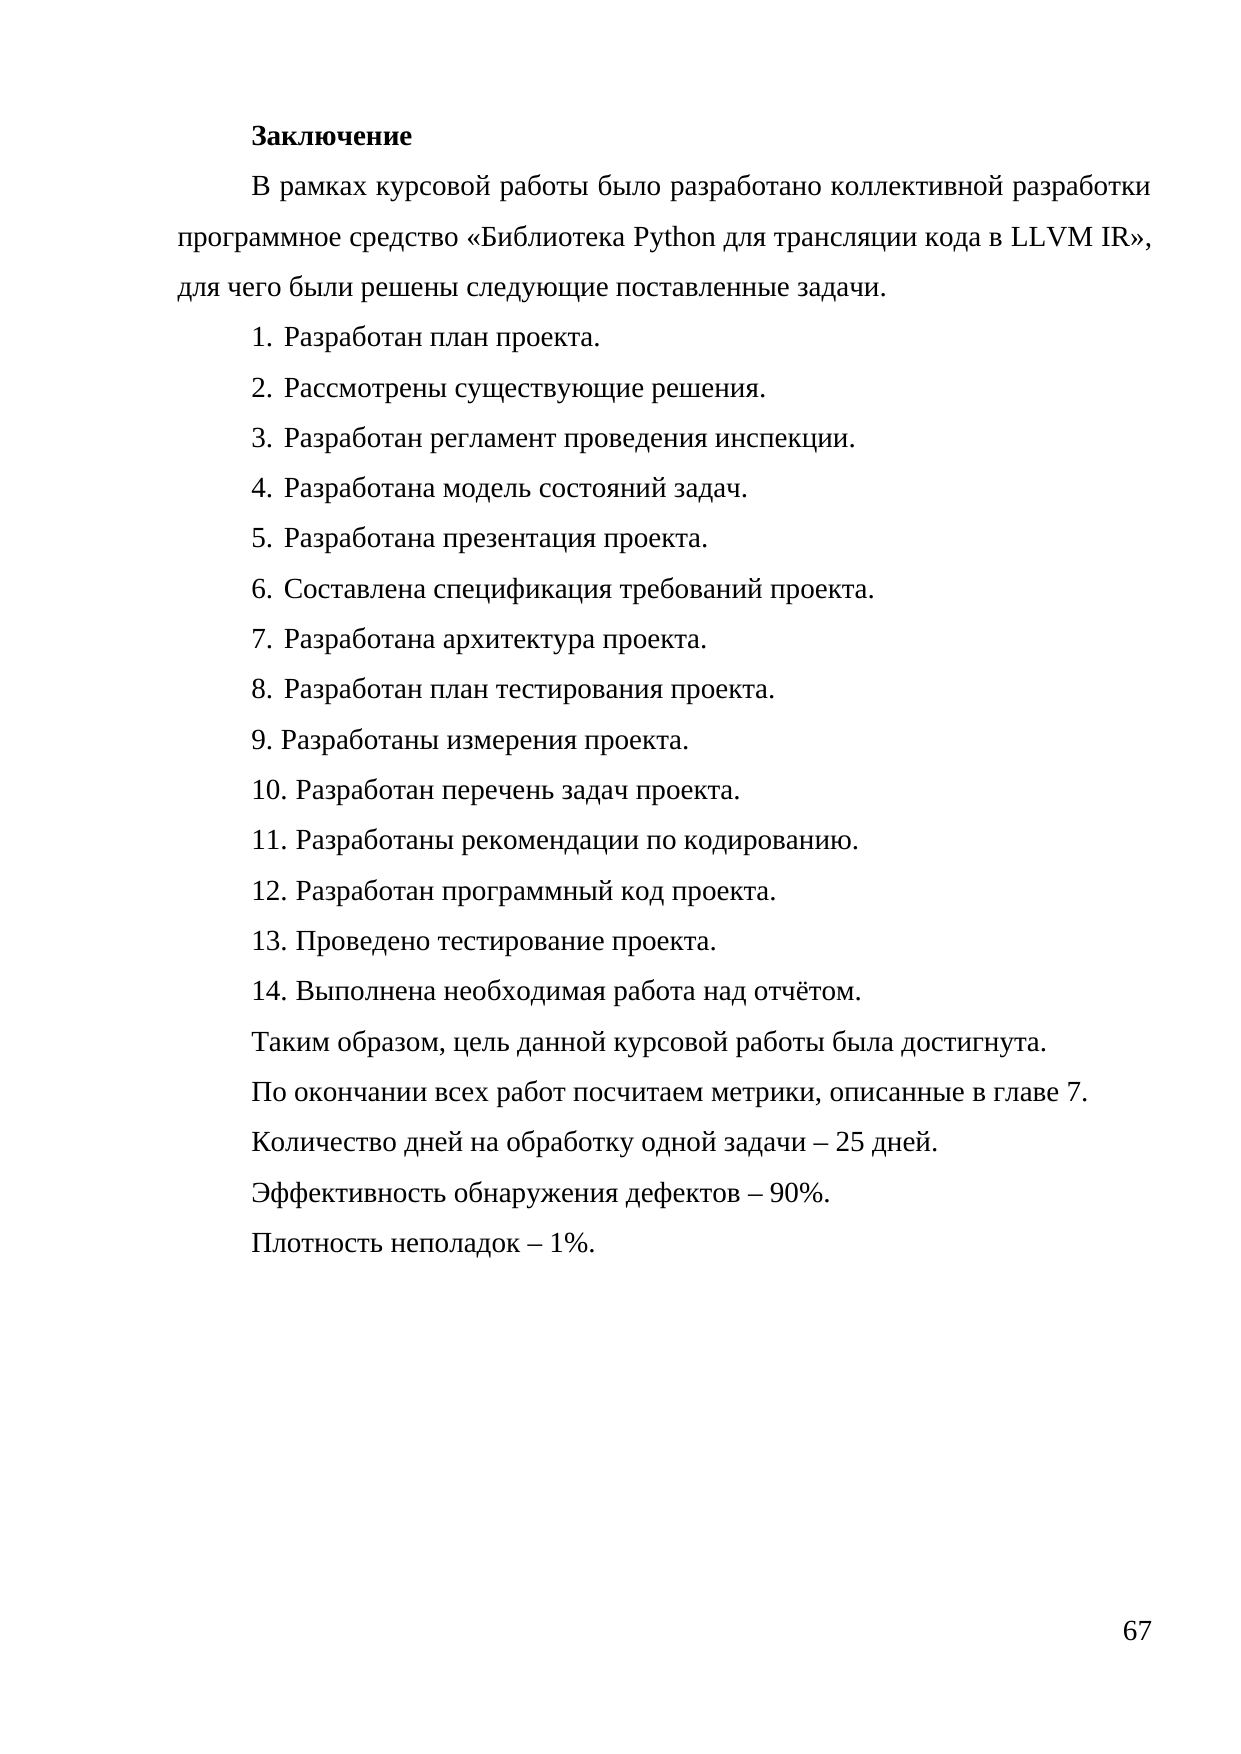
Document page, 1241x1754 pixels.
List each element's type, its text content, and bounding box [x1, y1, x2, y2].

list Разработаны рекомендации по кодированию. [177, 822, 1152, 856]
text Таким образом, цель данной курсовой работы была достигнута. [177, 1024, 1152, 1057]
text По окончании всех работ посчитаем метрики, описанные в главе 7. [177, 1074, 1152, 1108]
text Плотность неполадок – 1%. [177, 1225, 1152, 1258]
list Разработана презентация проекта. [177, 521, 1152, 554]
list Проведено тестирование проекта. [177, 923, 1152, 957]
text Эффективность обнаружения дефектов – 90%. [177, 1175, 1152, 1208]
list Разработан программный код проекта. [177, 873, 1152, 906]
list Разработан план проекта. [177, 319, 1152, 353]
list Разработаны измерения проекта. [177, 722, 1152, 755]
list Составлена спецификация требований проекта. [177, 571, 1152, 604]
list Разработан план тестирования проекта. [177, 672, 1152, 705]
list Разработан перечень задач проекта. [177, 772, 1152, 806]
subtitle Заключение [177, 118, 1152, 152]
list Разработан регламент проведения инспекции. [177, 420, 1152, 453]
list Рассмотрены существующие решения. [177, 370, 1152, 403]
list Выполнена необходимая работа над отчётом. [177, 973, 1152, 1007]
text В рамках курсовой работы было разработано коллективной разработки программное средство «Библиотека Python для трансляции кода в LLVM IR», для чего были решены следующие поставленные задачи. [177, 168, 1152, 303]
list Разработана модель состояний задач. [177, 470, 1152, 504]
list Разработана архитектура проекта. [177, 621, 1152, 655]
text Количество дней на обработку одной задачи – 25 дней. [177, 1124, 1152, 1158]
